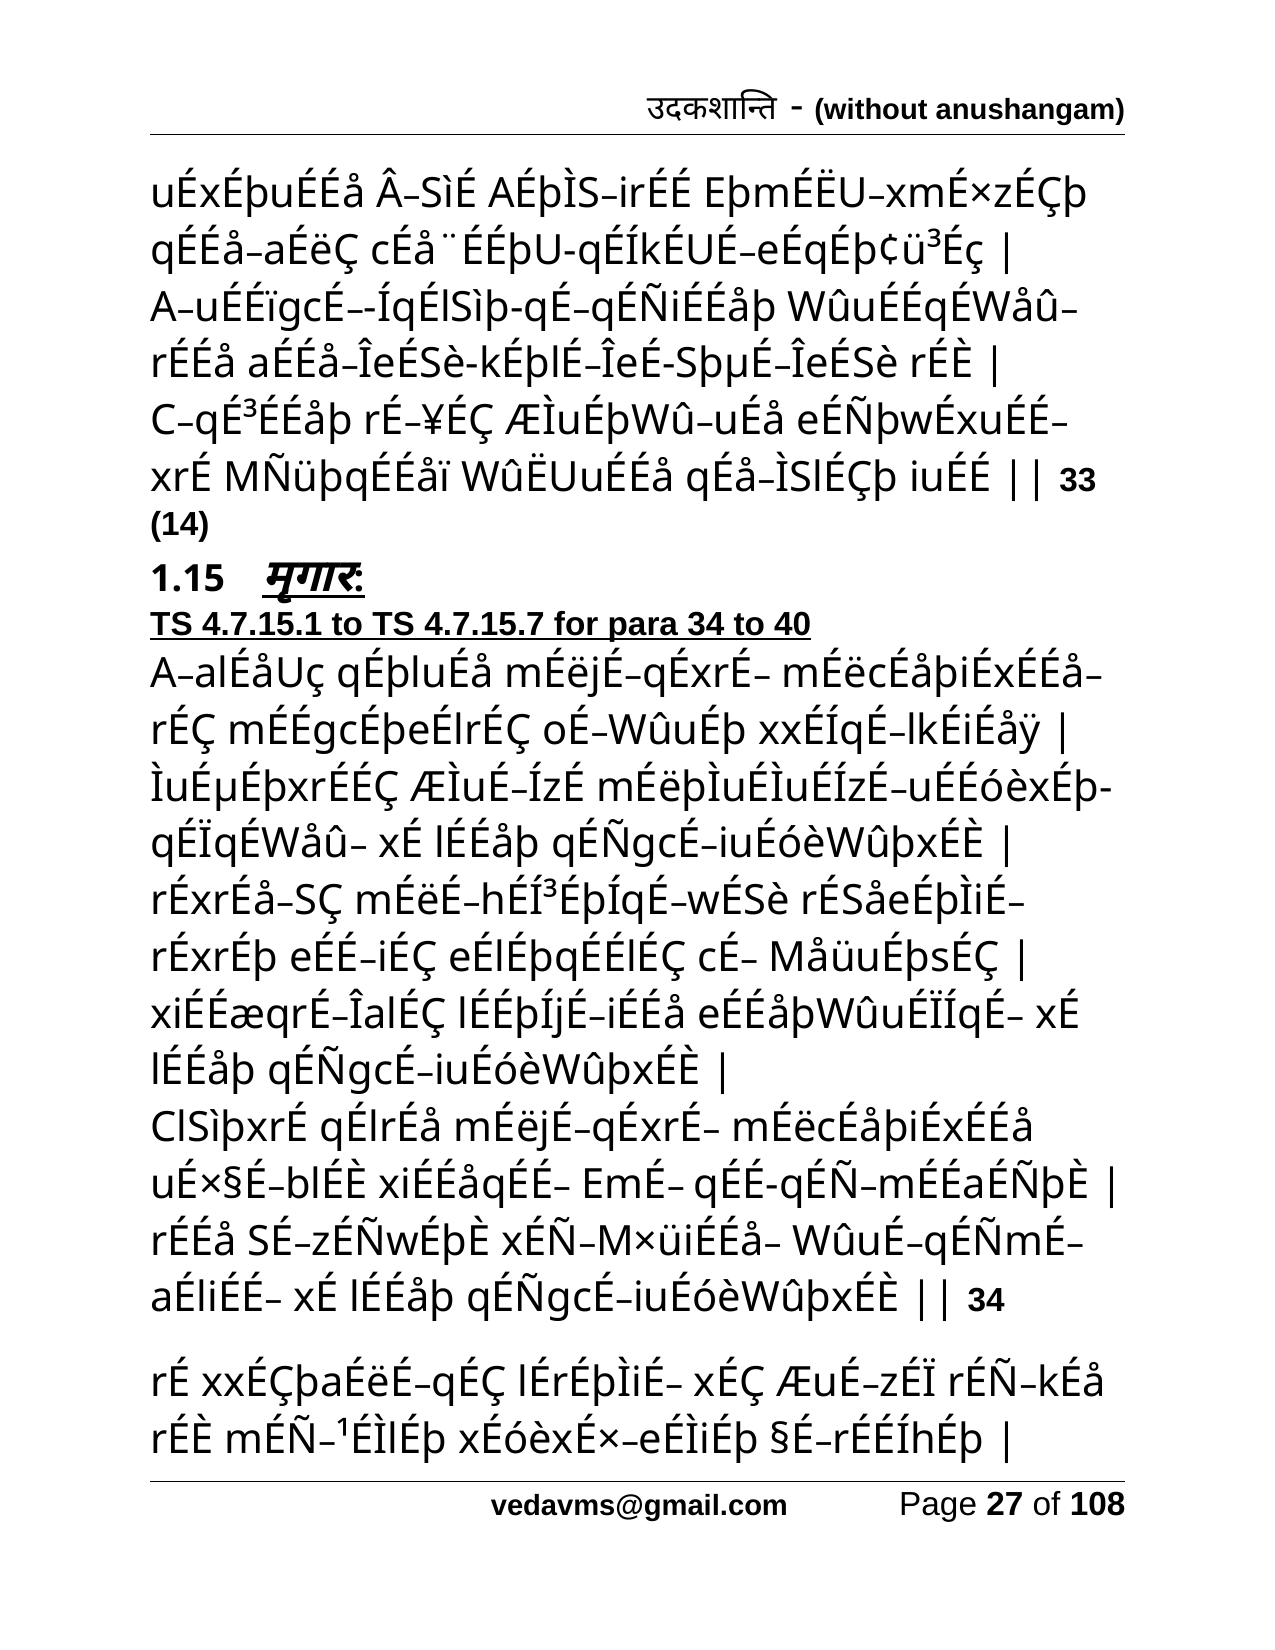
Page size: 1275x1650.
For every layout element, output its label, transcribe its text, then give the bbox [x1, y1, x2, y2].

text ÌuÉµÉþxrÉÉÇ ÆÌuÉ–ÍzÉ mÉëþÌuÉÌuÉÍzÉ–uÉÉóèxÉþ-qÉÏqÉWåû– xÉ lÉÉåþ qÉÑgcÉ–iuÉóèWûþxÉÈ | [150, 756, 1125, 870]
text rÉxrÉå–SÇ mÉëÉ–hÉÍ³ÉþÍqÉ–wÉSè rÉSåeÉþÌiÉ– rÉxrÉþ eÉÉ–iÉÇ eÉlÉþqÉÉlÉÇ cÉ– MåüuÉþsÉÇ | [150, 870, 1125, 983]
text xiÉÉæqrÉ–ÎalÉÇ lÉÉþÍjÉ–iÉÉå eÉÉåþWûuÉÏÍqÉ– xÉ lÉÉåþ qÉÑgcÉ–iuÉóèWûþxÉÈ | [150, 983, 1125, 1097]
text TS 4.7.15.1 to TS 4.7.15.7 for para 34 to 40 [150, 604, 1125, 643]
text C–qÉ³ÉÉåþ rÉ–¥ÉÇ ÆÌuÉþWû–uÉå eÉÑþwÉxuÉÉ–xrÉ MÑüþqÉÉåï WûËUuÉÉå qÉå–ÌSlÉÇþ iuÉÉ || 33 (14) [150, 390, 1125, 542]
text A–uÉÉïgcÉ–-ÍqÉlSìþ-qÉ–qÉÑiÉÉåþ WûuÉÉqÉWåû– rÉÉå aÉÉå–ÎeÉSè-kÉþlÉ–ÎeÉ-SþµÉ–ÎeÉSè rÉÈ | [150, 276, 1125, 390]
subtitle मृगार: [150, 542, 1125, 604]
text ClSìþxrÉ qÉlrÉå mÉëjÉ–qÉxrÉ– mÉëcÉåþiÉxÉÉå uÉ×§É–blÉÈ xiÉÉåqÉÉ– EmÉ– qÉÉ-qÉÑ–mÉÉaÉÑþÈ | [150, 1097, 1125, 1211]
text uÉxÉþuÉÉå Â–SìÉ AÉþÌS–irÉÉ EþmÉËU–xmÉ×zÉÇþ qÉÉå–aÉëÇ cÉå¨ÉÉþU-qÉÍkÉUÉ–eÉqÉþ¢ü³Éç | [150, 163, 1125, 276]
text rÉÉå SÉ–zÉÑwÉþÈ xÉÑ–M×üiÉÉå– WûuÉ–qÉÑmÉ– aÉliÉÉ– xÉ lÉÉåþ qÉÑgcÉ–iuÉóèWûþxÉÈ || 34 [150, 1211, 1125, 1324]
text A–alÉåUç qÉþluÉå mÉëjÉ–qÉxrÉ– mÉëcÉåþiÉxÉÉå– rÉÇ mÉÉgcÉþeÉlrÉÇ oÉ–WûuÉþ xxÉÍqÉ–lkÉiÉåÿ | [150, 643, 1125, 756]
text rÉ xxÉÇþaÉëÉ–qÉÇ lÉrÉþÌiÉ– xÉÇ ÆuÉ–zÉÏ rÉÑ–kÉå rÉÈ mÉÑ–¹ÉÌlÉþ xÉóèxÉ×–eÉÌiÉþ §É–rÉÉÍhÉþ | [150, 1352, 1125, 1466]
